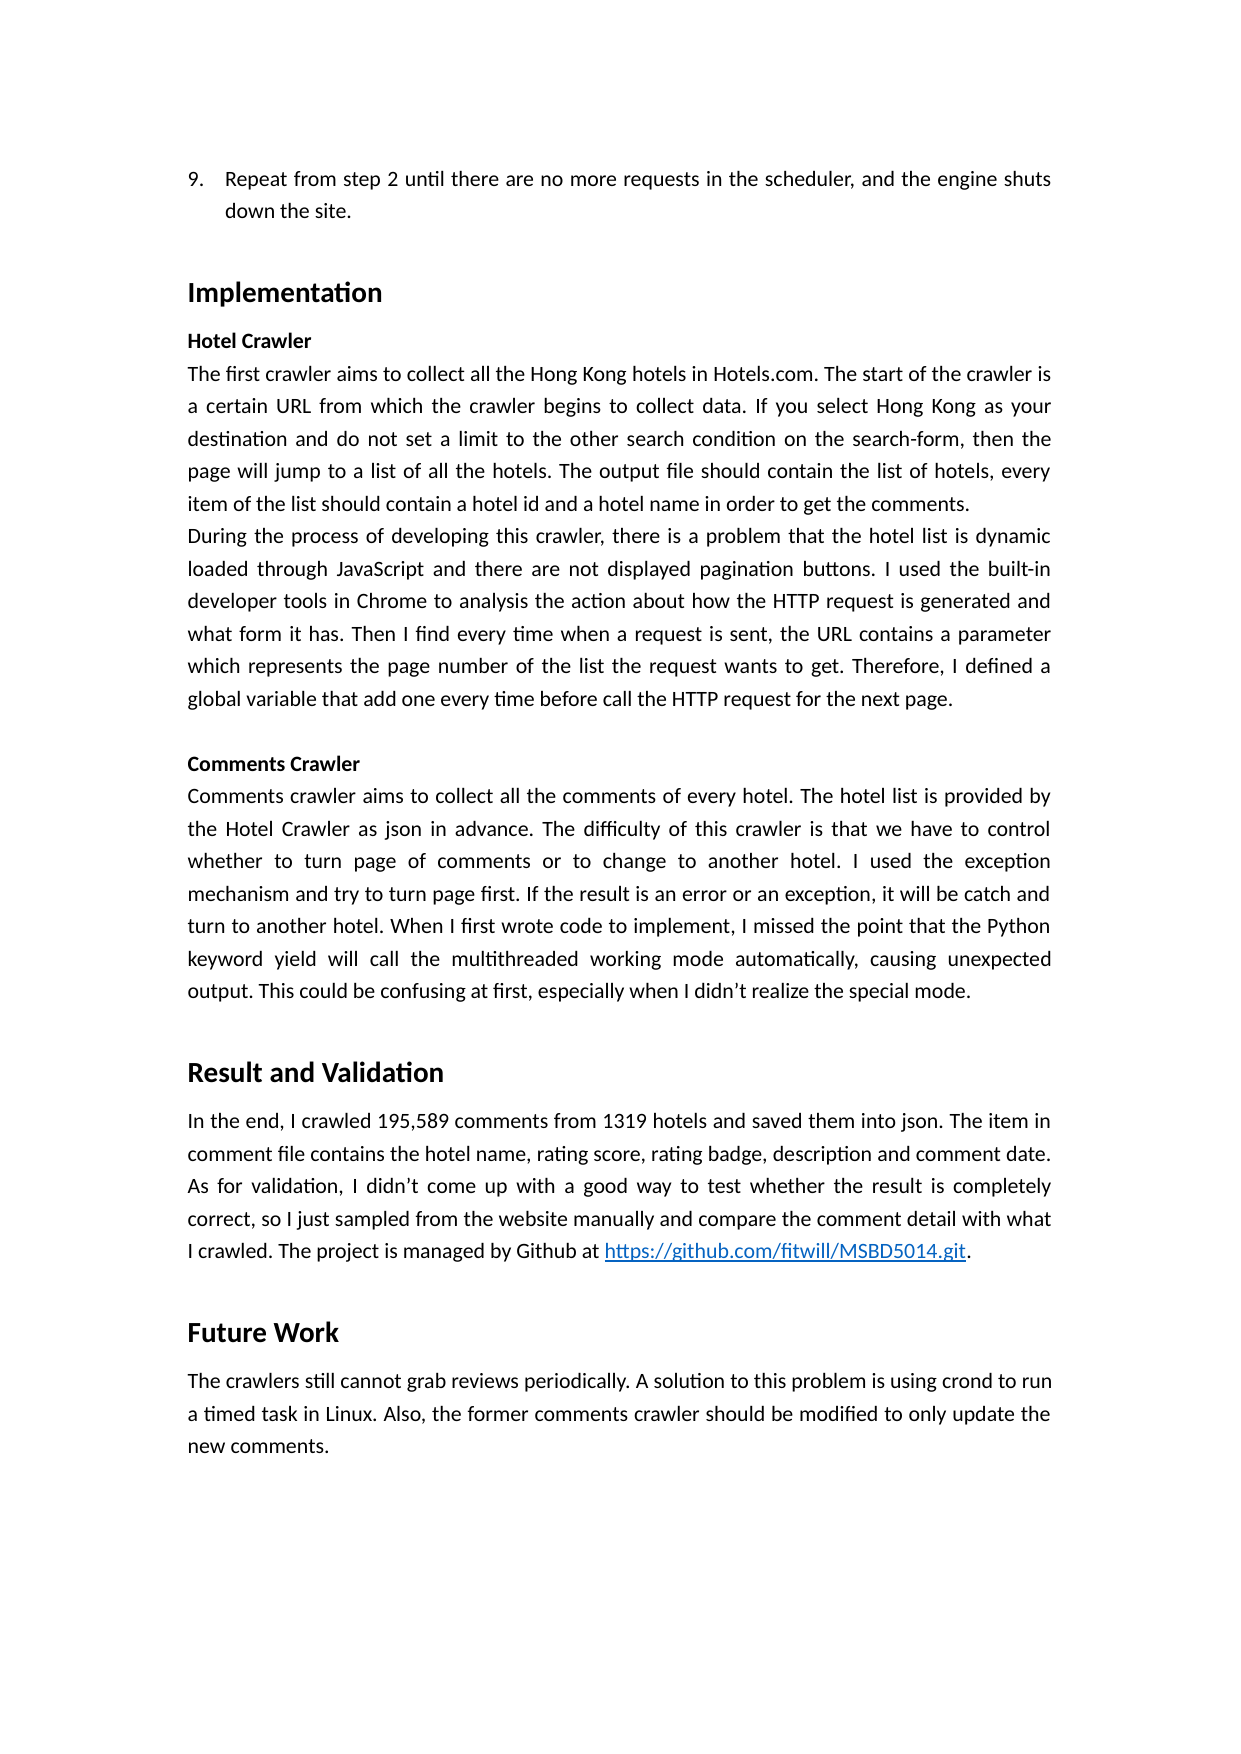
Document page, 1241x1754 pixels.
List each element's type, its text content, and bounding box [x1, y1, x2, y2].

text During the process of developing this crawler, there is a problem that the hotel list is dynamic loaded through JavaScript and there are not displayed pagination buttons. I used the built-in developer tools in Chrome to analysis the action about how the HTTP request is generated and what form it has. Then I find every time when a request is sent, the URL contains a parameter which represents the page number of the list the request wants to get. Therefore, I defined a global variable that add one every time before call the HTTP request for the next page. [187, 519, 1053, 714]
list Repeat from step 2 until there are no more requests in the scheduler, and the engine shuts down the site. [187, 162, 1053, 227]
text Result and Validation [187, 1039, 1053, 1104]
text Comments Crawler [187, 747, 1053, 779]
text Hotel Crawler [187, 324, 1053, 357]
text Future Work [187, 1299, 1053, 1364]
text Implementation [187, 259, 1053, 324]
text In the end, I crawled 195,589 comments from 1319 hotels and saved them into json. The item in comment file contains the hotel name, rating score, rating badge, description and comment date. As for validation, I didn’t come up with a good way to test whether the result is completely correct, so I just sampled from the website manually and compare the comment detail with what I crawled. The project is managed by Github at https://github.com/fitwill/MSBD5014.git. [187, 1104, 1053, 1267]
text The crawlers still cannot grab reviews periodically. A solution to this problem is using crond to run a timed task in Linux. Also, the former comments crawler should be modified to only update the new comments. [187, 1364, 1053, 1462]
text Comments crawler aims to collect all the comments of every hotel. The hotel list is provided by the Hotel Crawler as json in advance. The difficulty of this crawler is that we have to control whether to turn page of comments or to change to another hotel. I used the exception mechanism and try to turn page first. If the result is an error or an exception, it will be catch and turn to another hotel. When I first wrote code to implement, I missed the point that the Python keyword yield will call the multithreaded working mode automatically, causing unexpected output. This could be confusing at first, especially when I didn’t realize the special mode. [187, 779, 1053, 1007]
text The first crawler aims to collect all the Hong Kong hotels in Hotels.com. The start of the crawler is a certain URL from which the crawler begins to collect data. If you select Hong Kong as your destination and do not set a limit to the other search condition on the search-form, then the page will jump to a list of all the hotels. The output file should contain the list of hotels, every item of the list should contain a hotel id and a hotel name in order to get the comments. [187, 357, 1053, 519]
